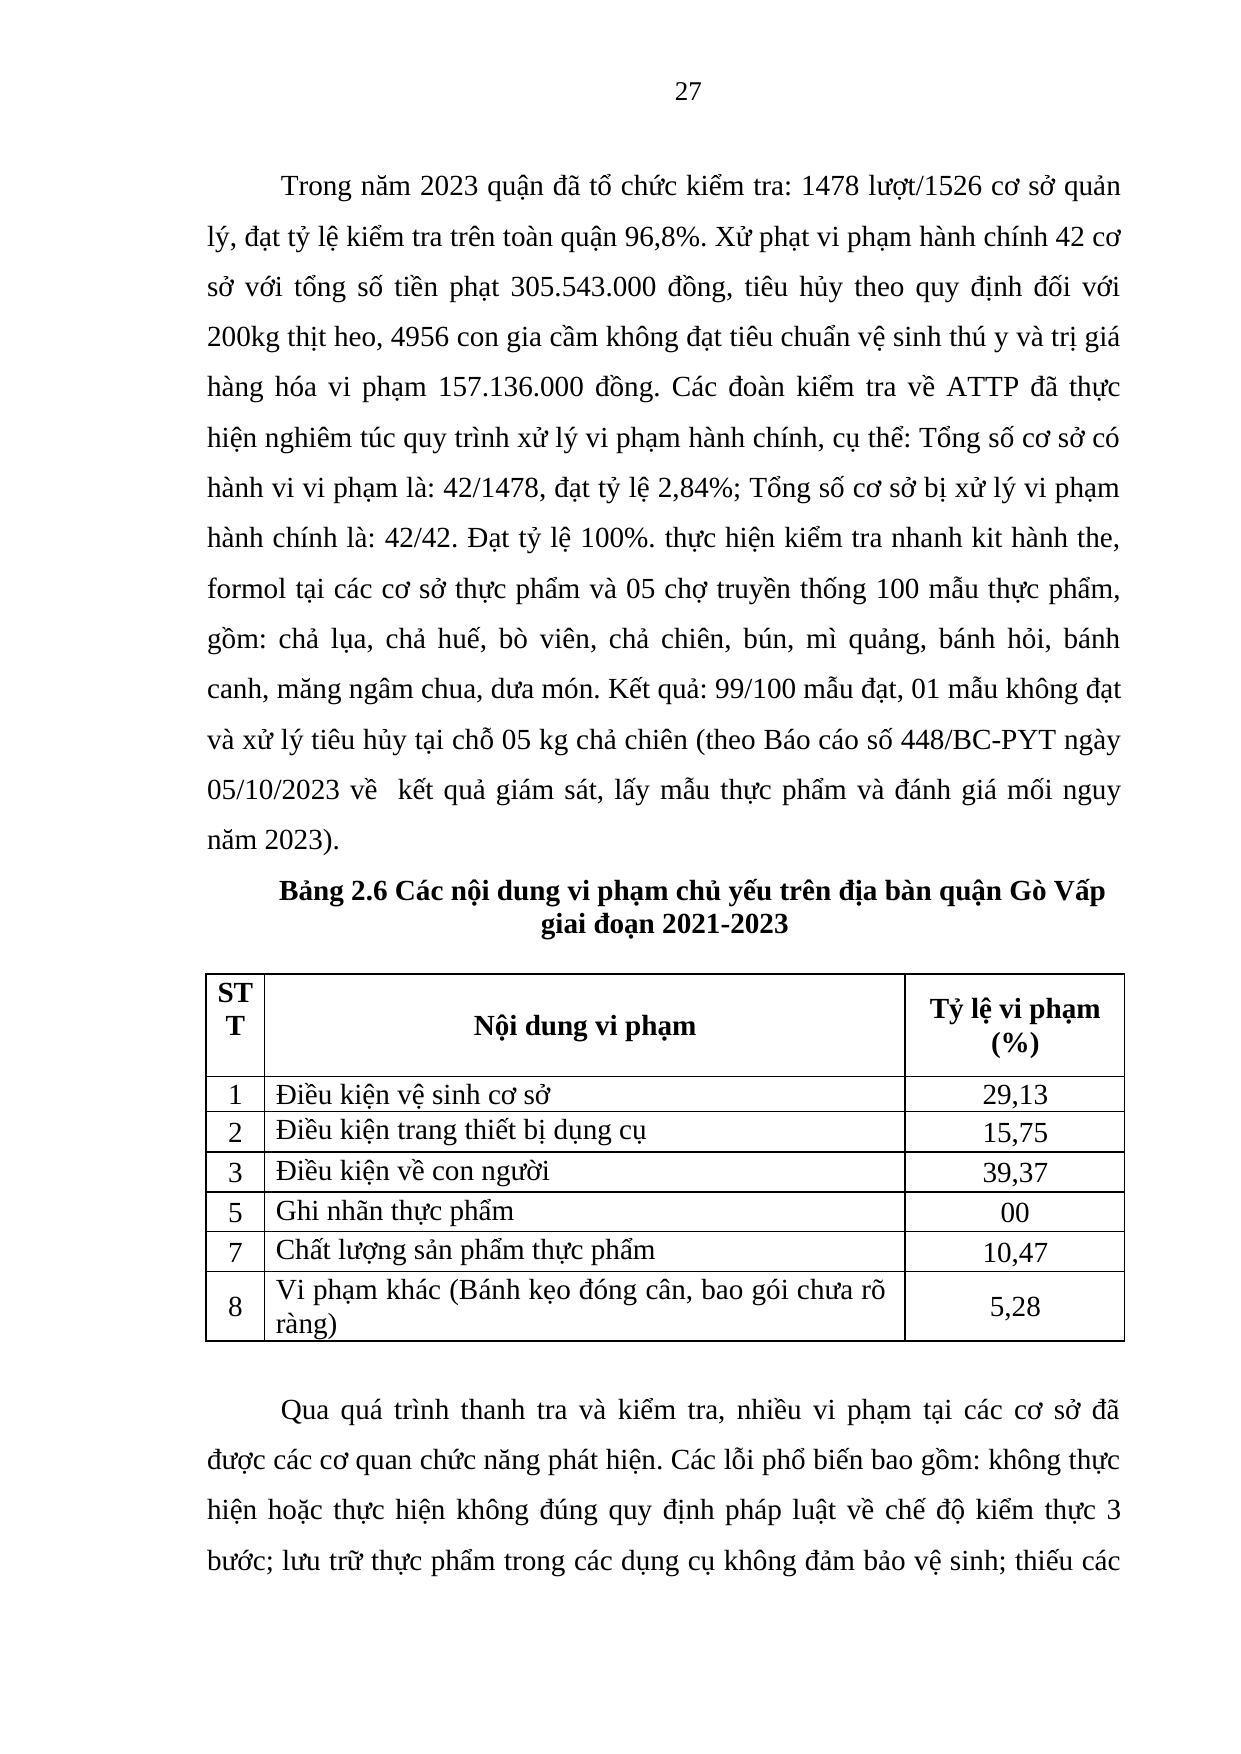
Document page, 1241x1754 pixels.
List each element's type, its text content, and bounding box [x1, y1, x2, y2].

table_cell 3 [207, 1153, 264, 1191]
table_cell Vi phạm khác (Bánh kẹo đóng cân, bao gói chưa rõ ràng) [265, 1272, 904, 1339]
text Bảng 2.6 Các nội dung vi phạm chủ yếu trên địa bàn quận Gò Vấp giai đoạn 2021-2023 [207, 873, 1122, 940]
table_header STT [207, 975, 264, 1076]
table_cell Ghi nhãn thực phẩm [265, 1193, 904, 1231]
table_cell 5,28 [906, 1272, 1124, 1339]
text Trong năm 2023 quận đã tổ chức kiểm tra: 1478 lượt/1526 cơ sở quản lý, đạt tỷ lệ kiểm tra trên toàn quận 96,8%. Xử phạt vi phạm hành chính 42 cơ sở với tổng số tiền phạt 305.543.000 đồng, tiêu hủy theo quy định đối với 200kg thịt heo, 4956 con gia cầm không đạt tiêu chuẩn vệ sinh thú y và trị giá hàng hóa vi phạm 157.136.000 đồng. Các đoàn kiểm tra về ATTP đã thực hiện nghiêm túc quy trình xử lý vi phạm hành chính, cụ thể: Tổng số cơ sở có hành vi vi phạm là: 42/1478, đạt tỷ lệ 2,84%; Tổng số cơ sở bị xử lý vi phạm hành chính là: 42/42. Đạt tỷ lệ 100%. thực hiện kiểm tra nhanh kit hành the, formol tại các cơ sở thực phẩm và 05 chợ truyền thống 100 mẫu thực phẩm, gồm: chả lụa, chả huế, bò viên, chả chiên, bún, mì quảng, bánh hỏi, bánh canh, măng ngâm chua, dưa món. Kết quả: 99/100 mẫu đạt, 01 mẫu không đạt và xử lý tiêu hủy tại chỗ 05 kg chả chiên (theo Báo cáo số 448/BC-PYT ngày 05/10/2023 về kết quả giám sát, lấy mẫu thực phẩm và đánh giá mối nguy năm 2023). [207, 168, 1122, 856]
table_cell 2 [207, 1112, 264, 1151]
table_cell 7 [207, 1232, 264, 1271]
table_cell 39,37 [906, 1153, 1124, 1191]
table_cell 29,13 [906, 1077, 1124, 1111]
table_cell 5 [207, 1193, 264, 1231]
table_cell Điều kiện vệ sinh cơ sở [265, 1077, 904, 1111]
table_cell Chất lượng sản phẩm thực phẩm [265, 1232, 904, 1271]
table_cell 8 [207, 1272, 264, 1339]
table_cell 1 [207, 1077, 264, 1111]
table_cell 00 [906, 1193, 1124, 1231]
table_cell 10,47 [906, 1232, 1124, 1271]
table_cell 15,75 [906, 1112, 1124, 1151]
table_header Nội dung vi phạm [265, 975, 904, 1076]
table_header Tỷ lệ vi phạm (%) [906, 975, 1124, 1076]
table_cell Điều kiện trang thiết bị dụng cụ [265, 1112, 904, 1151]
table_cell Điều kiện về con người [265, 1153, 904, 1191]
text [207, 1392, 1122, 1576]
